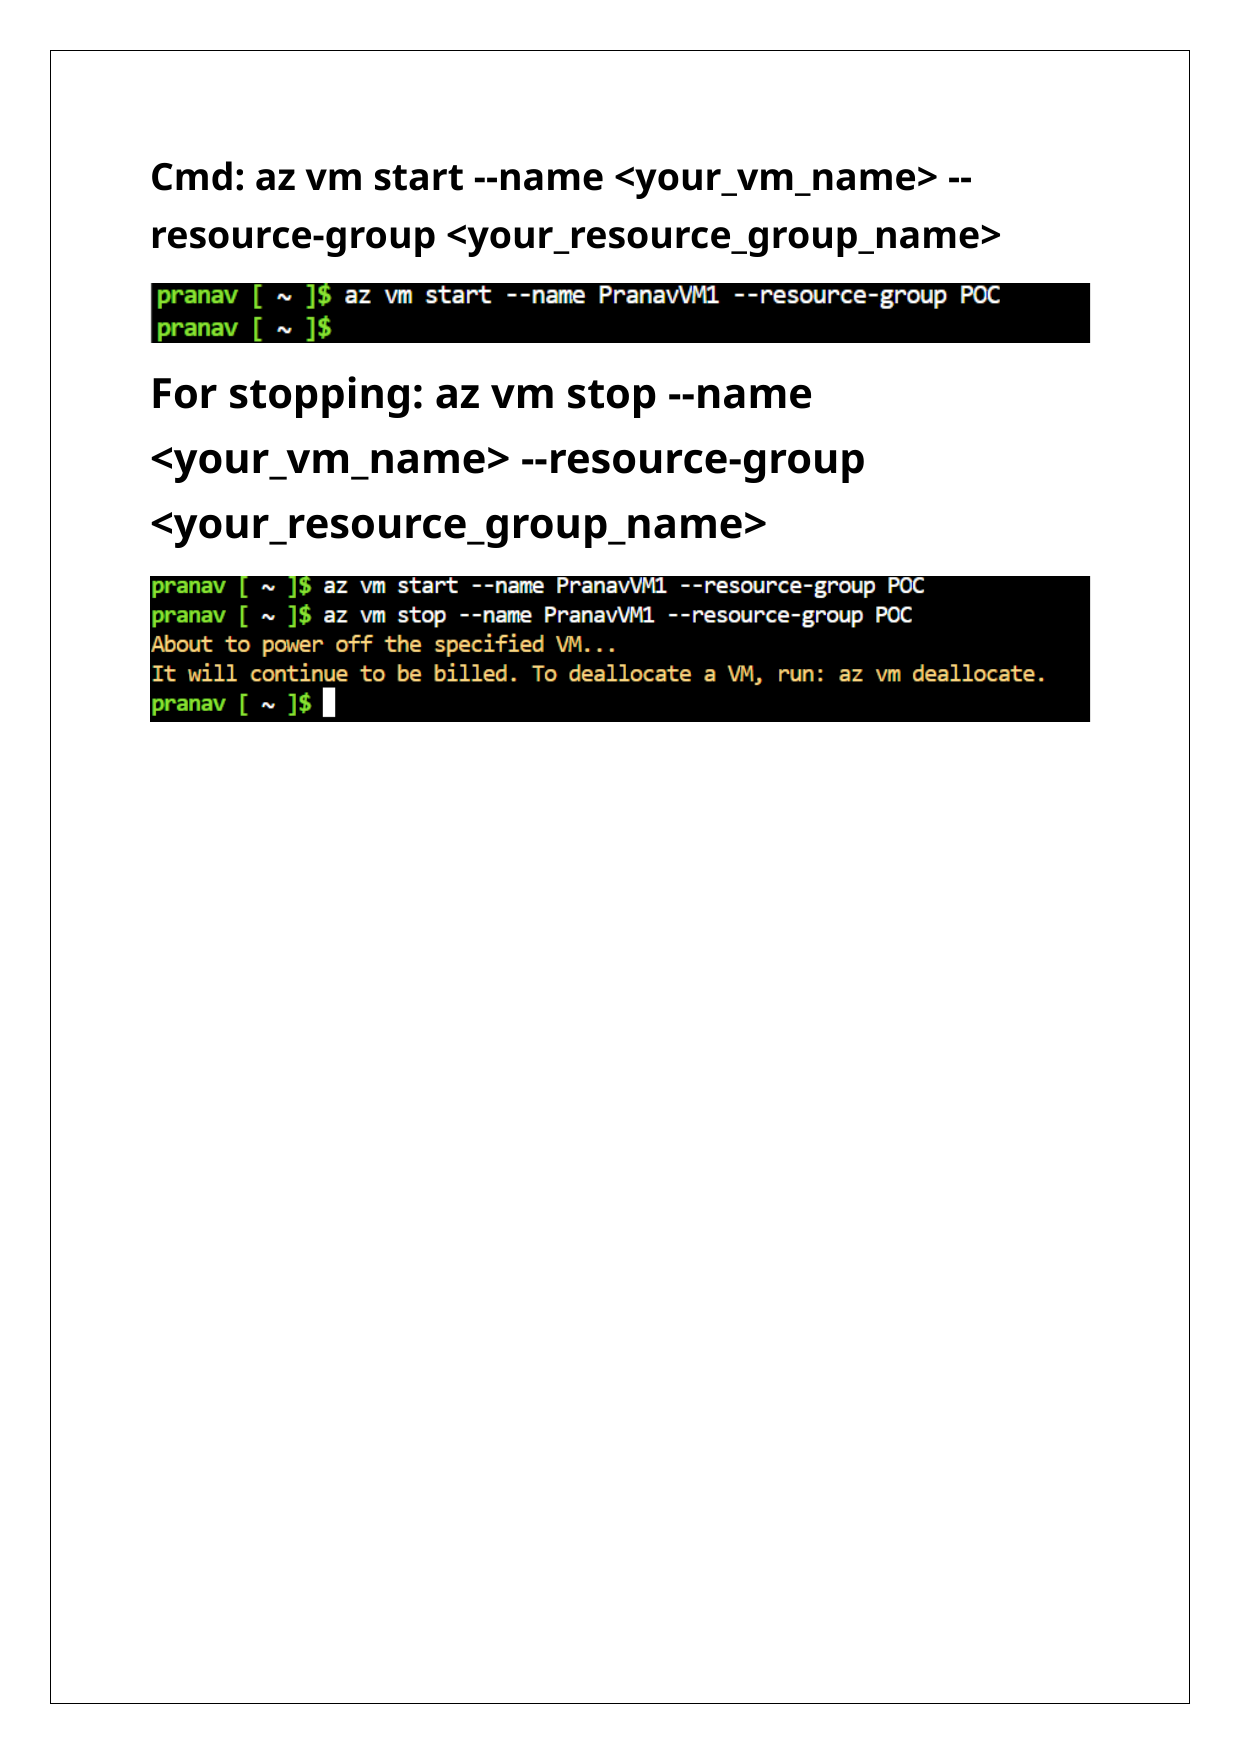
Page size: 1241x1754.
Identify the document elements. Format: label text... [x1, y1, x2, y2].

picture [150, 576, 1091, 722]
picture [150, 283, 1091, 343]
text Cmd: az vm start --name <your_vm_name> --resource-group <your_resource_group_name> [150, 150, 1090, 260]
text For stopping: az vm stop --name <your_vm_name> --resource-group <your_resource_group_name> [150, 364, 1090, 551]
